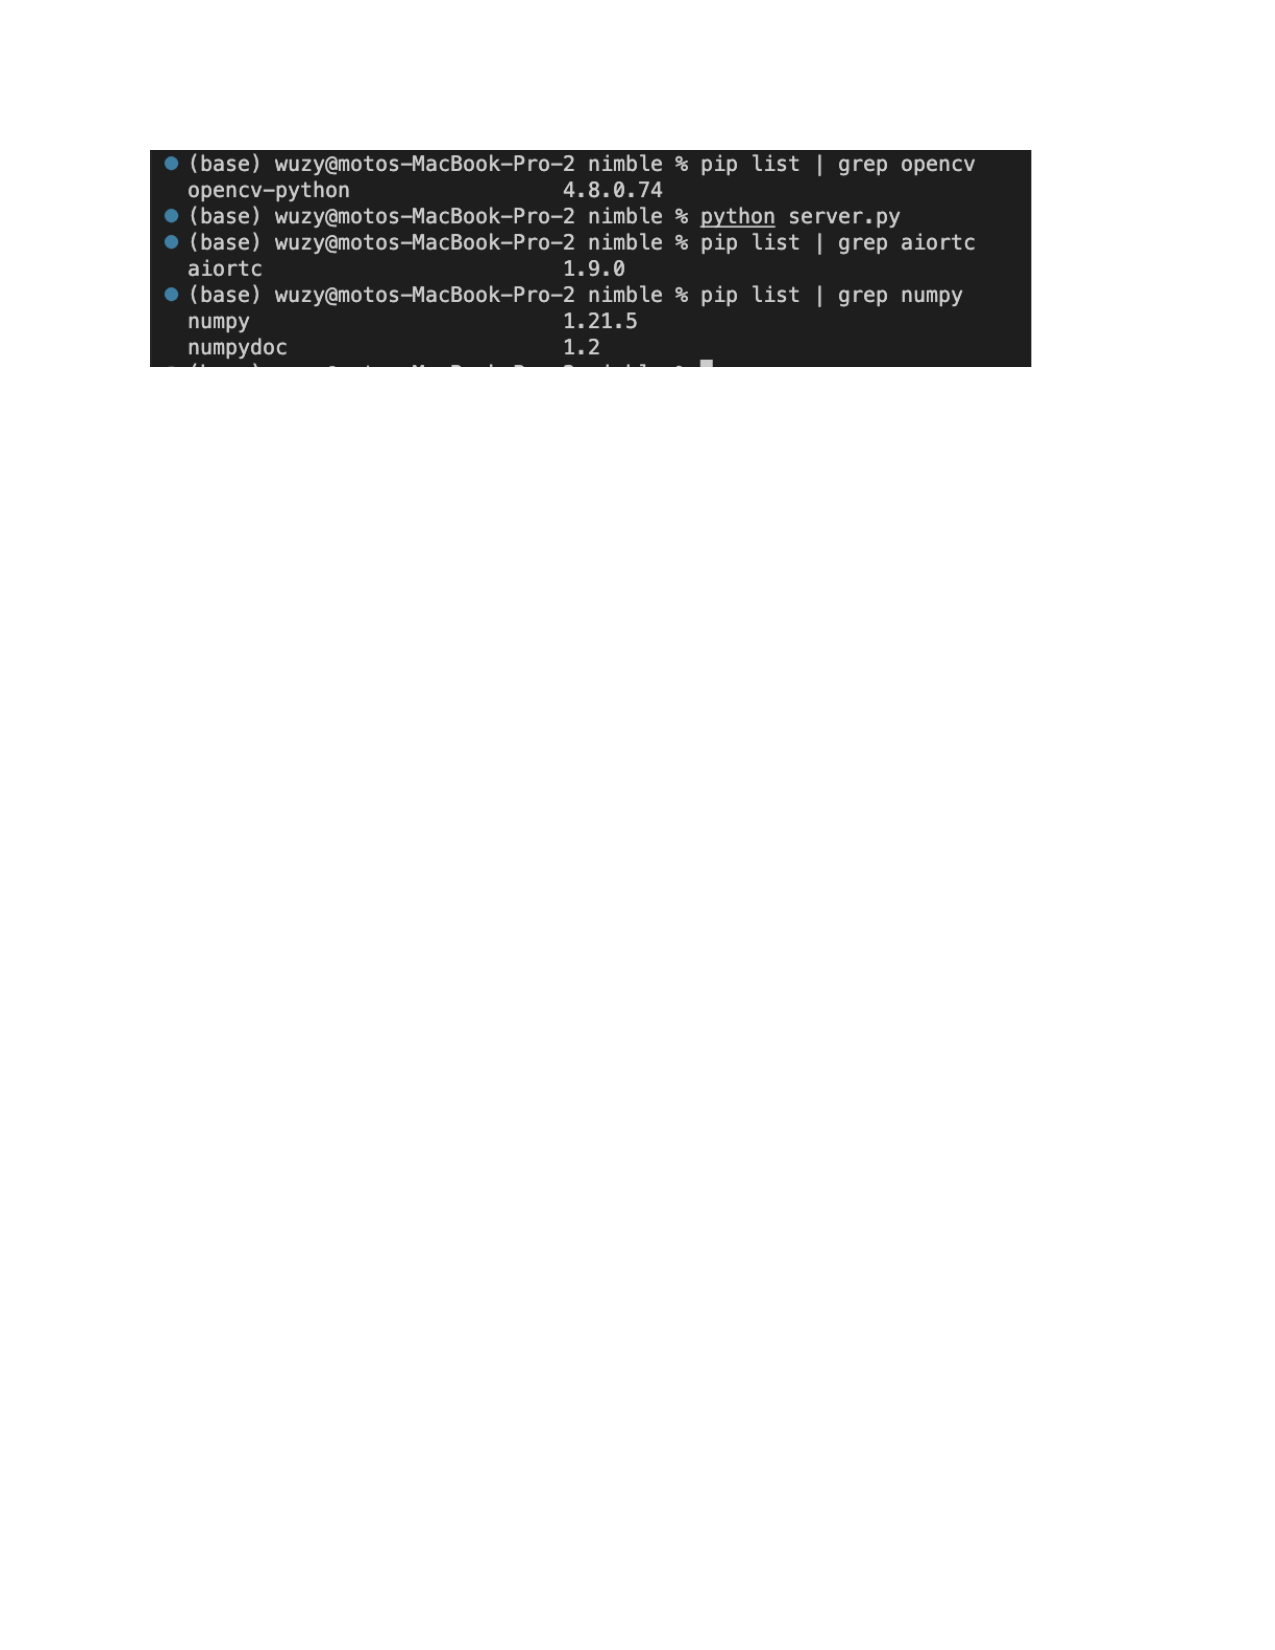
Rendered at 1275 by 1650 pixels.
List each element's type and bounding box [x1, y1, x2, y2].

picture [150, 150, 1032, 367]
